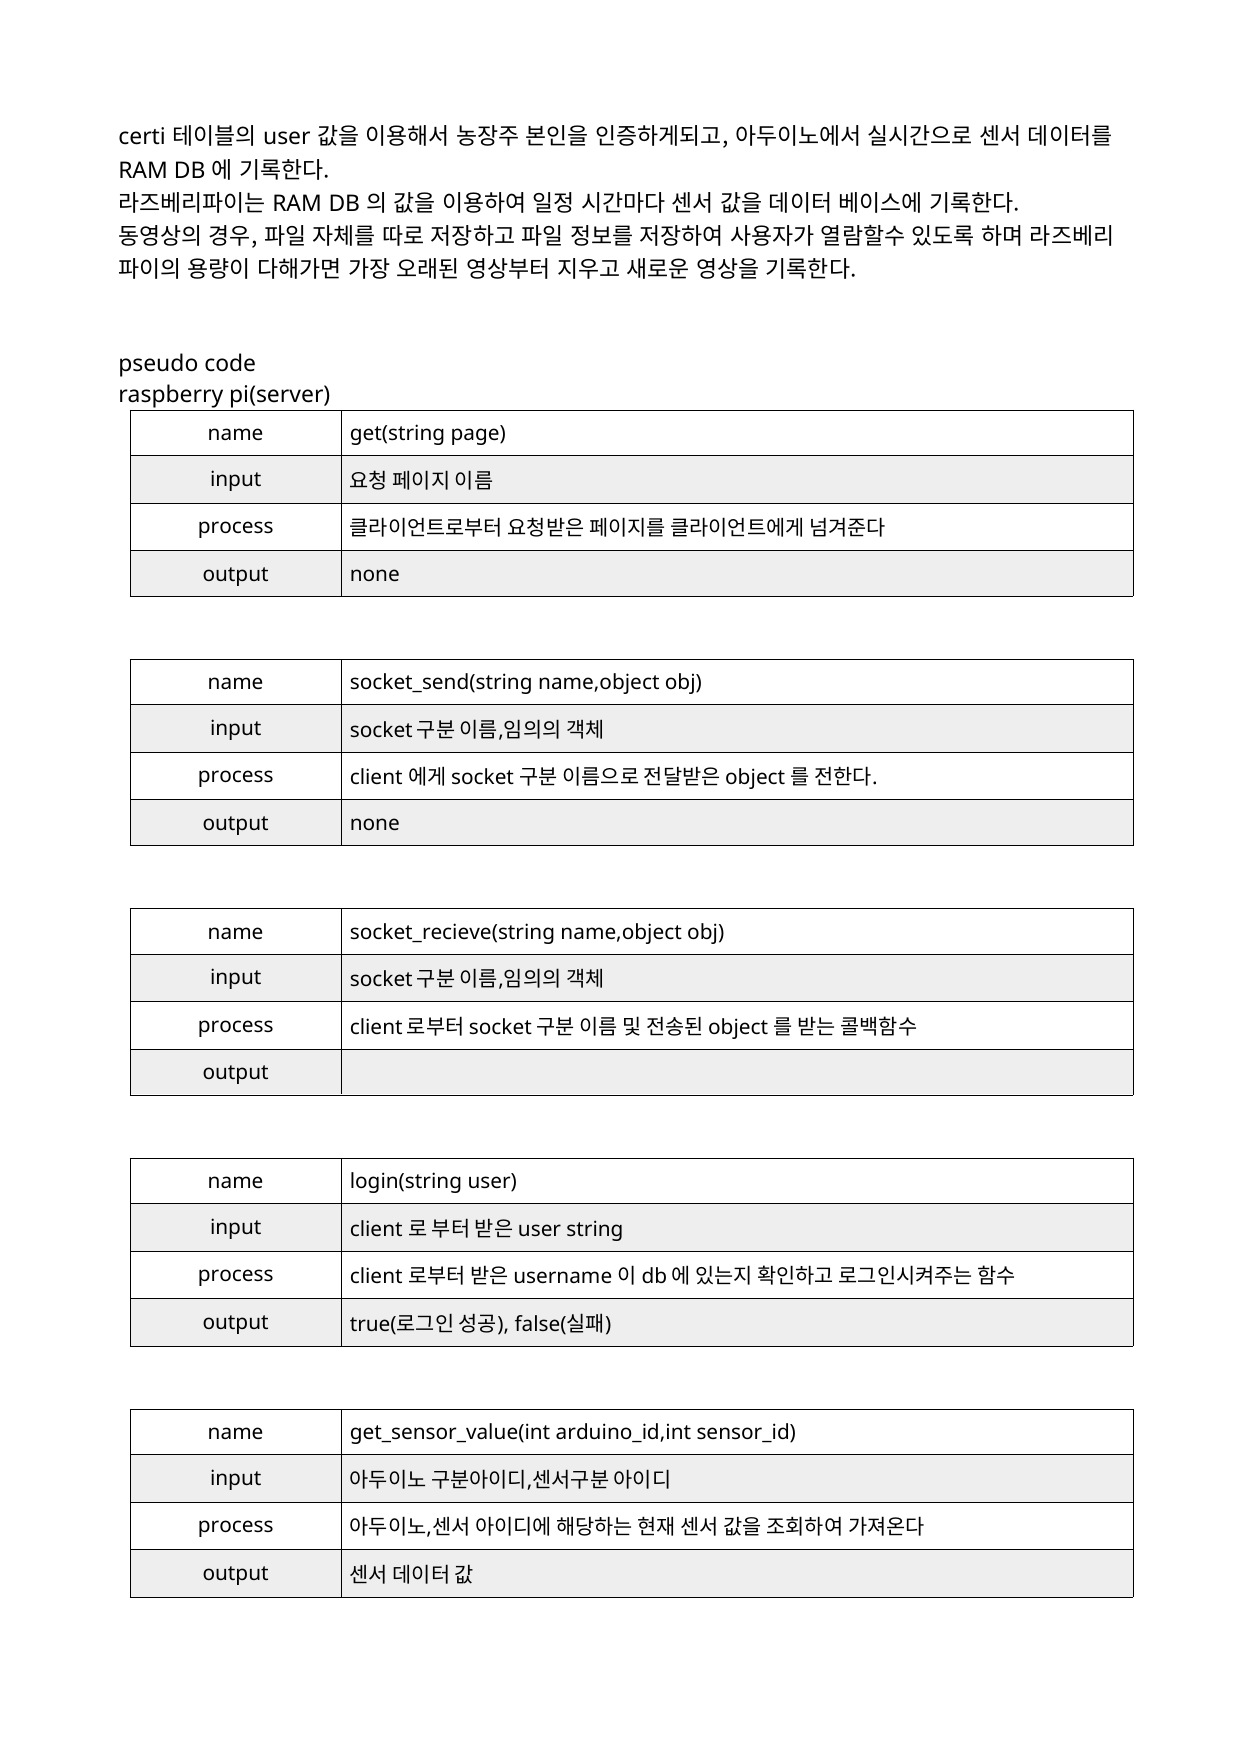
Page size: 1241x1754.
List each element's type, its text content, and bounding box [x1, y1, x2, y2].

text raspberry pi(server) [118, 378, 1122, 409]
text 라즈베리파이는 RAM DB 의 값을 이용하여 일정 시간마다 센서 값을 데이터 베이스에 기록한다. [118, 185, 1122, 218]
table_cell 아두이노 구분아이디,센서구분 아이디 [342, 1455, 1133, 1502]
text pseudo code [118, 347, 1122, 378]
text certi 테이블의 user 값을 이용해서 농장주 본인을 인증하게되고, 아두이노에서 실시간으로 센서 데이터를 RAM DB 에 기록한다. [118, 118, 1122, 185]
table_header name [131, 660, 341, 704]
table_cell client 에게 socket 구분 이름으로 전달받은 object 를 전한다. [342, 753, 1133, 799]
table_cell input [131, 955, 341, 1001]
table_cell true(로그인 성공), false(실패) [342, 1299, 1133, 1346]
table_cell input [131, 1455, 341, 1502]
table_cell client 로부터 받은 username 이 db에 있는지 확인하고 로그인시켜주는 함수 [342, 1252, 1133, 1298]
table_cell 요청 페이지 이름 [342, 456, 1133, 503]
table_cell 클라이언트로부터 요청받은 페이지를 클라이언트에게 넘겨준다 [342, 504, 1133, 550]
table_header name [131, 1410, 341, 1454]
table_cell process [131, 1252, 341, 1298]
table_header socket_recieve(string name,object obj) [342, 909, 1133, 953]
table_cell [342, 1050, 1133, 1094]
table_cell output [131, 800, 341, 845]
table_cell socket구분 이름,임의의 객체 [342, 955, 1133, 1001]
table_header get(string page) [342, 411, 1133, 455]
table_cell process [131, 1002, 341, 1048]
table_cell input [131, 705, 341, 752]
table_header name [131, 411, 341, 455]
table_cell client 로 부터 받은 user string [342, 1204, 1133, 1251]
table_header name [131, 909, 341, 953]
table_header login(string user) [342, 1159, 1133, 1203]
table_cell process [131, 504, 341, 550]
table_header get_sensor_value(int arduino_id,int sensor_id) [342, 1410, 1133, 1454]
table_header socket_send(string name,object obj) [342, 660, 1133, 704]
table_cell output [131, 1299, 341, 1346]
table_header name [131, 1159, 341, 1203]
table_cell output [131, 1050, 341, 1094]
table_cell input [131, 1204, 341, 1251]
table_cell output [131, 1550, 341, 1597]
table_cell client로부터 socket구분 이름 및 전송된 object 를 받는 콜백함수 [342, 1002, 1133, 1048]
table_cell none [342, 551, 1133, 596]
table_cell process [131, 1503, 341, 1549]
table_cell process [131, 753, 341, 799]
table_cell socket구분 이름,임의의 객체 [342, 705, 1133, 752]
table_cell 아두이노,센서 아이디에 해당하는 현재 센서 값을 조회하여 가져온다 [342, 1503, 1133, 1549]
table_cell none [342, 800, 1133, 845]
table_cell output [131, 551, 341, 596]
table_cell input [131, 456, 341, 503]
table_cell 센서 데이터 값 [342, 1550, 1133, 1597]
text 동영상의 경우, 파일 자체를 따로 저장하고 파일 정보를 저장하여 사용자가 열람할수 있도록 하며 라즈베리 파이의 용량이 다해가면 가장 오래된 영상부터 지우고 새로운 영상을 기록한다. [118, 218, 1122, 284]
